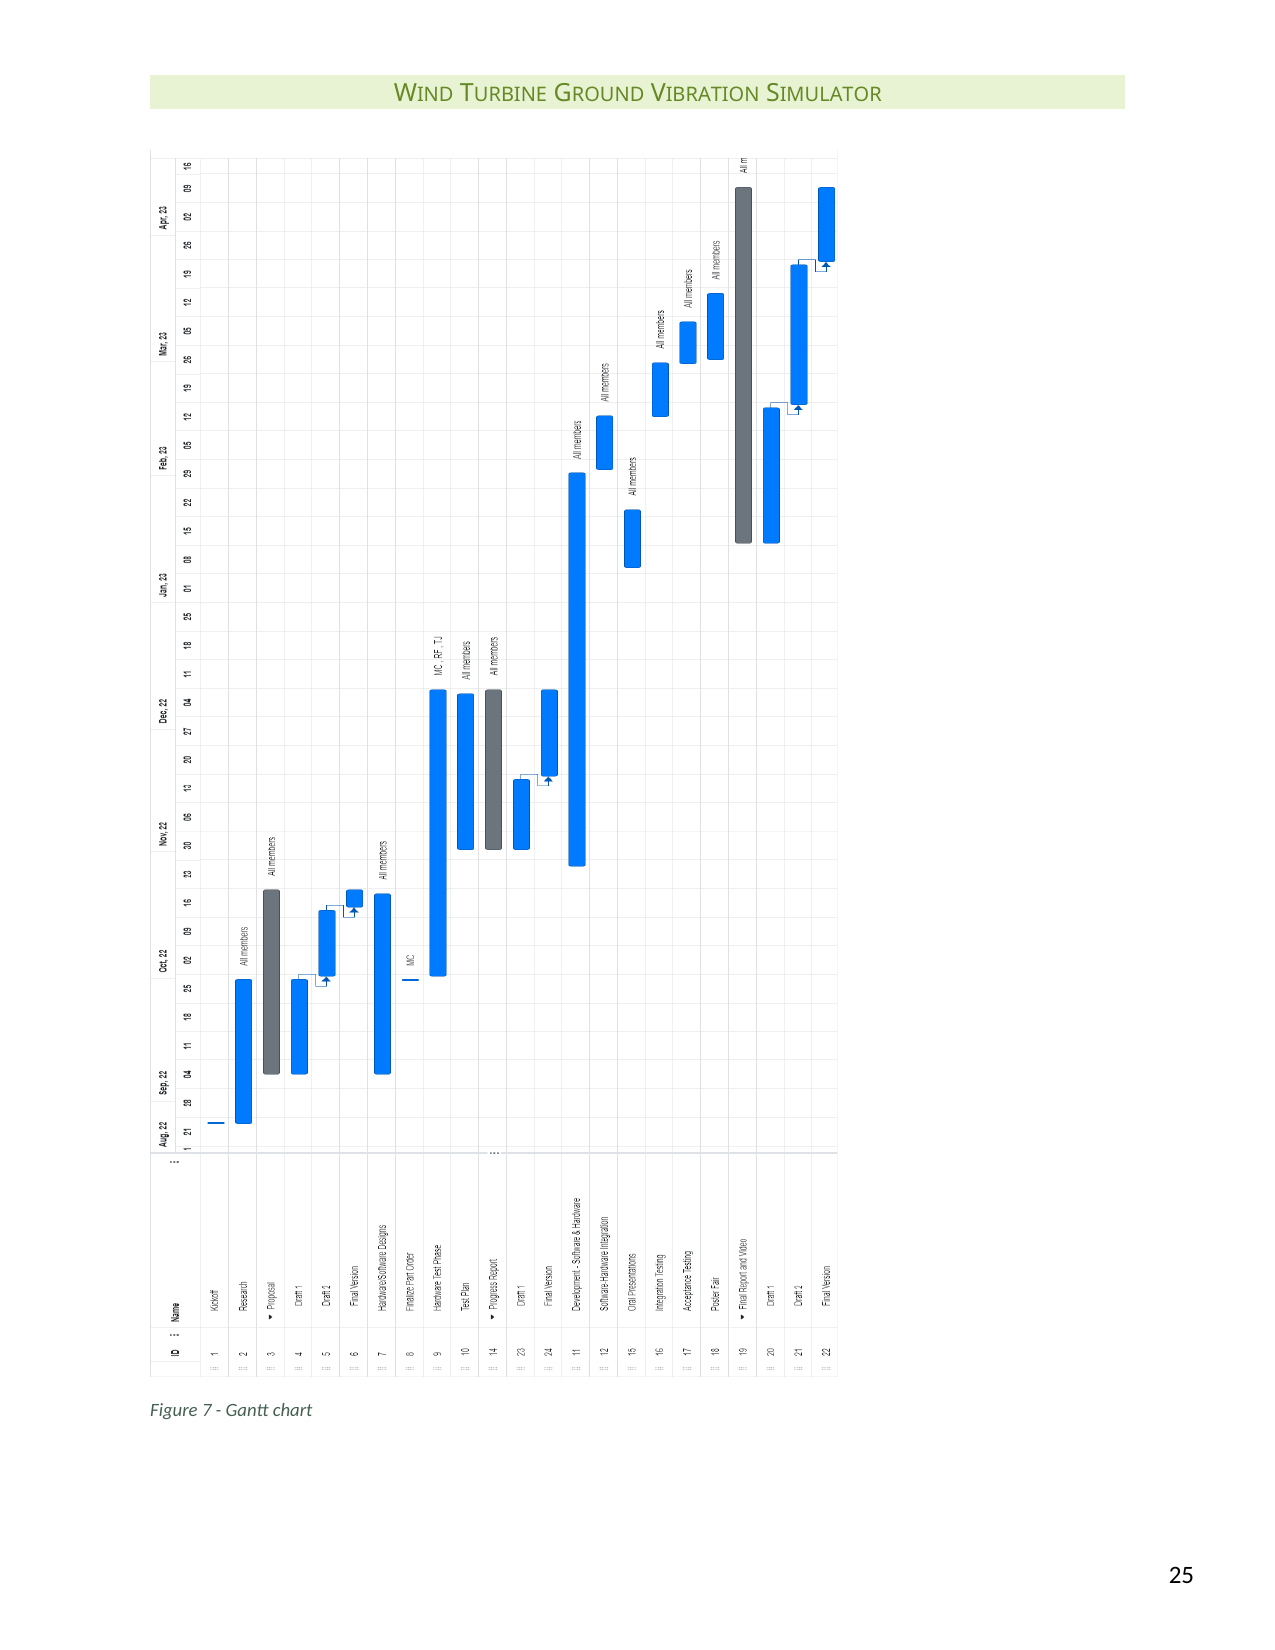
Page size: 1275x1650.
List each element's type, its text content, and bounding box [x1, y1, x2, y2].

picture [150, 150, 838, 1377]
text Figure 7 - Gantt chart [150, 1398, 1125, 1421]
